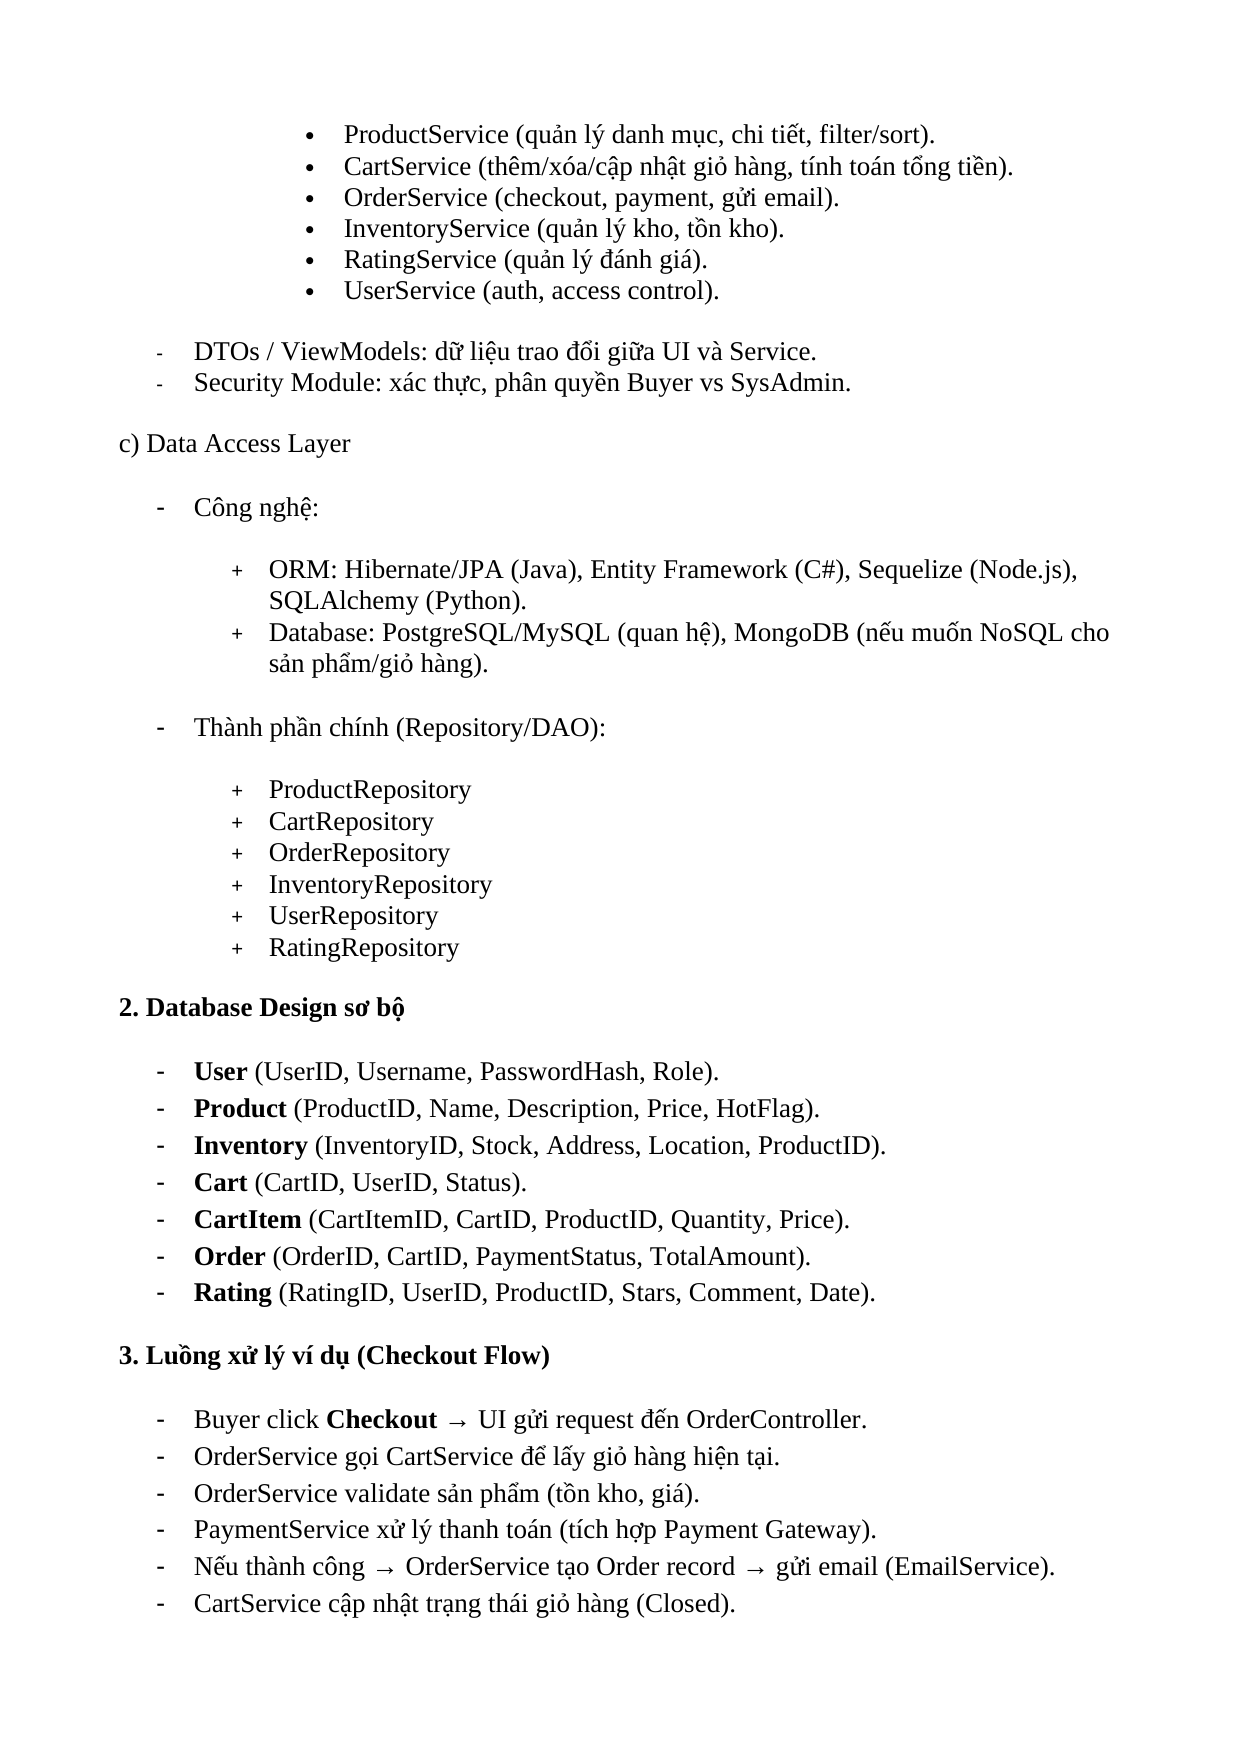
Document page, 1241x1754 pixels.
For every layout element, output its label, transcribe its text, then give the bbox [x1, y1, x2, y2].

list CartRepository [231, 805, 1122, 836]
list Cart (CartID, UserID, Status). [156, 1162, 1122, 1199]
text c) Data Access Layer [118, 427, 1122, 458]
list Product (ProductID, Name, Description, Price, HotFlag). [156, 1088, 1122, 1125]
list DTOs / ViewModels: dữ liệu trao đổi giữa UI và Service. [156, 334, 1122, 366]
list RatingService (quản lý đánh giá). [306, 243, 1122, 274]
list Inventory (InventoryID, Stock, Address, Location, ProductID). [156, 1125, 1122, 1162]
list PaymentService xử lý thanh toán (tích hợp Payment Gateway). [156, 1510, 1122, 1547]
list Database: PostgreSQL/MySQL (quan hệ), MongoDB (nếu muốn NoSQL cho sản phẩm/giỏ hàng). [231, 616, 1122, 678]
list Công nghệ: [156, 487, 1122, 524]
list Buyer click Checkout → UI gửi request đến OrderController. [156, 1399, 1122, 1436]
text 2. Database Design sơ bộ [118, 991, 1122, 1022]
list CartService cập nhật trạng thái giỏ hàng (Closed). [156, 1584, 1122, 1621]
list Nếu thành công → OrderService tạo Order record → gửi email (EmailService). [156, 1547, 1122, 1584]
list OrderRepository [231, 836, 1122, 868]
list ORM: Hibernate/JPA (Java), Entity Framework (C#), Sequelize (Node.js), SQLAlchemy (Python). [231, 553, 1122, 616]
list Thành phần chính (Repository/DAO): [156, 707, 1122, 744]
list ProductService (quản lý danh mục, chi tiết, filter/sort). [306, 118, 1122, 150]
list InventoryRepository [231, 868, 1122, 899]
list OrderService gọi CartService để lấy giỏ hàng hiện tại. [156, 1436, 1122, 1473]
text 3. Luồng xử lý ví dụ (Checkout Flow) [118, 1339, 1122, 1370]
list UserService (auth, access control). [306, 274, 1122, 305]
list RatingRepository [231, 931, 1122, 962]
list Rating (RatingID, UserID, ProductID, Stars, Comment, Date). [156, 1273, 1122, 1310]
list CartService (thêm/xóa/cập nhật giỏ hàng, tính toán tổng tiền). [306, 150, 1122, 181]
list ProductRepository [231, 773, 1122, 805]
list InventoryService (quản lý kho, tồn kho). [306, 212, 1122, 243]
list CartItem (CartItemID, CartID, ProductID, Quantity, Price). [156, 1199, 1122, 1236]
list UserRepository [231, 899, 1122, 931]
list OrderService validate sản phẩm (tồn kho, giá). [156, 1473, 1122, 1510]
list User (UserID, Username, PasswordHash, Role). [156, 1052, 1122, 1088]
list OrderService (checkout, payment, gửi email). [306, 181, 1122, 212]
list Order (OrderID, CartID, PaymentStatus, TotalAmount). [156, 1236, 1122, 1273]
list Security Module: xác thực, phân quyền Buyer vs SysAdmin. [156, 366, 1122, 397]
